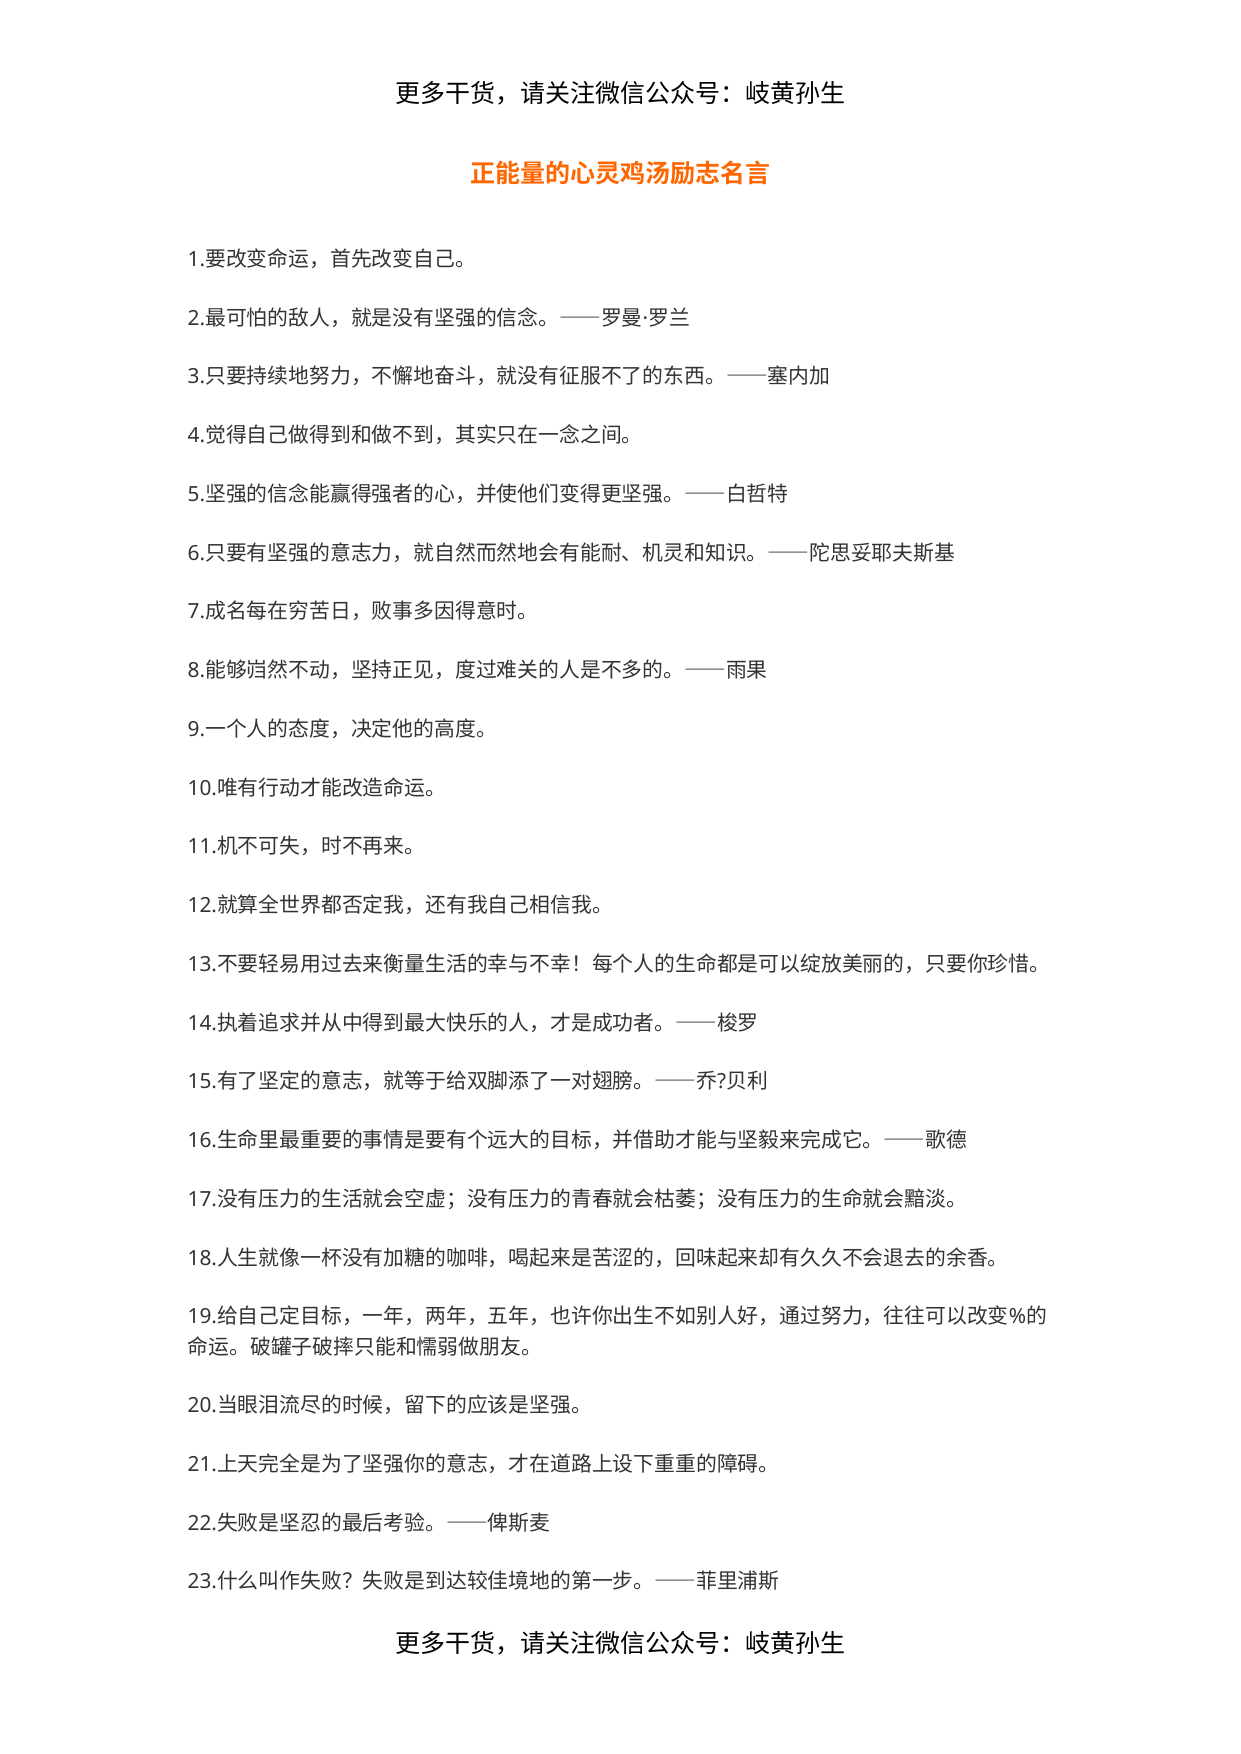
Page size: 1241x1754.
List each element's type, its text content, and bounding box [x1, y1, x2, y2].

text 9.一个人的态度，决定他的高度。 [187, 712, 1053, 742]
text 正能量的心灵鸡汤励志名言 [187, 150, 1053, 190]
text 16.生命里最重要的事情是要有个远大的目标，并借助才能与坚毅来完成它。——歌德 [187, 1123, 1053, 1154]
text 18.人生就像一杯没有加糖的咖啡，喝起来是苦涩的，回味起来却有久久不会退去的余香。 [187, 1241, 1053, 1271]
text 22.失败是坚忍的最后考验。——俾斯麦 [187, 1506, 1053, 1536]
text 3.只要持续地努力，不懈地奋斗，就没有征服不了的东西。——塞内加 [187, 359, 1053, 390]
text 2.最可怕的敌人，就是没有坚强的信念。——罗曼·罗兰 [187, 301, 1053, 331]
text 6.只要有坚强的意志力，就自然而然地会有能耐、机灵和知识。——陀思妥耶夫斯基 [187, 536, 1053, 566]
text 12.就算全世界都否定我，还有我自己相信我。 [187, 888, 1053, 919]
text 14.执着追求并从中得到最大快乐的人，才是成功者。——梭罗 [187, 1006, 1053, 1036]
text 17.没有压力的生活就会空虚；没有压力的青春就会枯萎；没有压力的生命就会黯淡。 [187, 1182, 1053, 1212]
text 15.有了坚定的意志，就等于给双脚添了一对翅膀。——乔?贝利 [187, 1064, 1053, 1095]
text 7.成名每在穷苦日，败事多因得意时。 [187, 594, 1053, 625]
text 1.要改变命运，首先改变自己。 [187, 242, 1053, 272]
text 4.觉得自己做得到和做不到，其实只在一念之间。 [187, 418, 1053, 449]
text 20.当眼泪流尽的时候，留下的应该是坚强。 [187, 1388, 1053, 1419]
text 13.不要轻易用过去来衡量生活的幸与不幸！每个人的生命都是可以绽放美丽的，只要你珍惜。 [187, 947, 1053, 977]
text 21.上天完全是为了坚强你的意志，才在道路上设下重重的障碍。 [187, 1447, 1053, 1478]
text 10.唯有行动才能改造命运。 [187, 771, 1053, 801]
text 5.坚强的信念能赢得强者的心，并使他们变得更坚强。——白哲特 [187, 477, 1053, 507]
text 23.什么叫作失败？失败是到达较佳境地的第一步。——菲里浦斯 [187, 1565, 1053, 1595]
text 11.机不可失，时不再来。 [187, 829, 1053, 860]
text 8.能够岿然不动，坚持正见，度过难关的人是不多的。——雨果 [187, 653, 1053, 684]
text 19.给自己定目标，一年，两年，五年，也许你出生不如别人好，通过努力，往往可以改变%的命运。破罐子破摔只能和懦弱做朋友。 [187, 1299, 1053, 1360]
